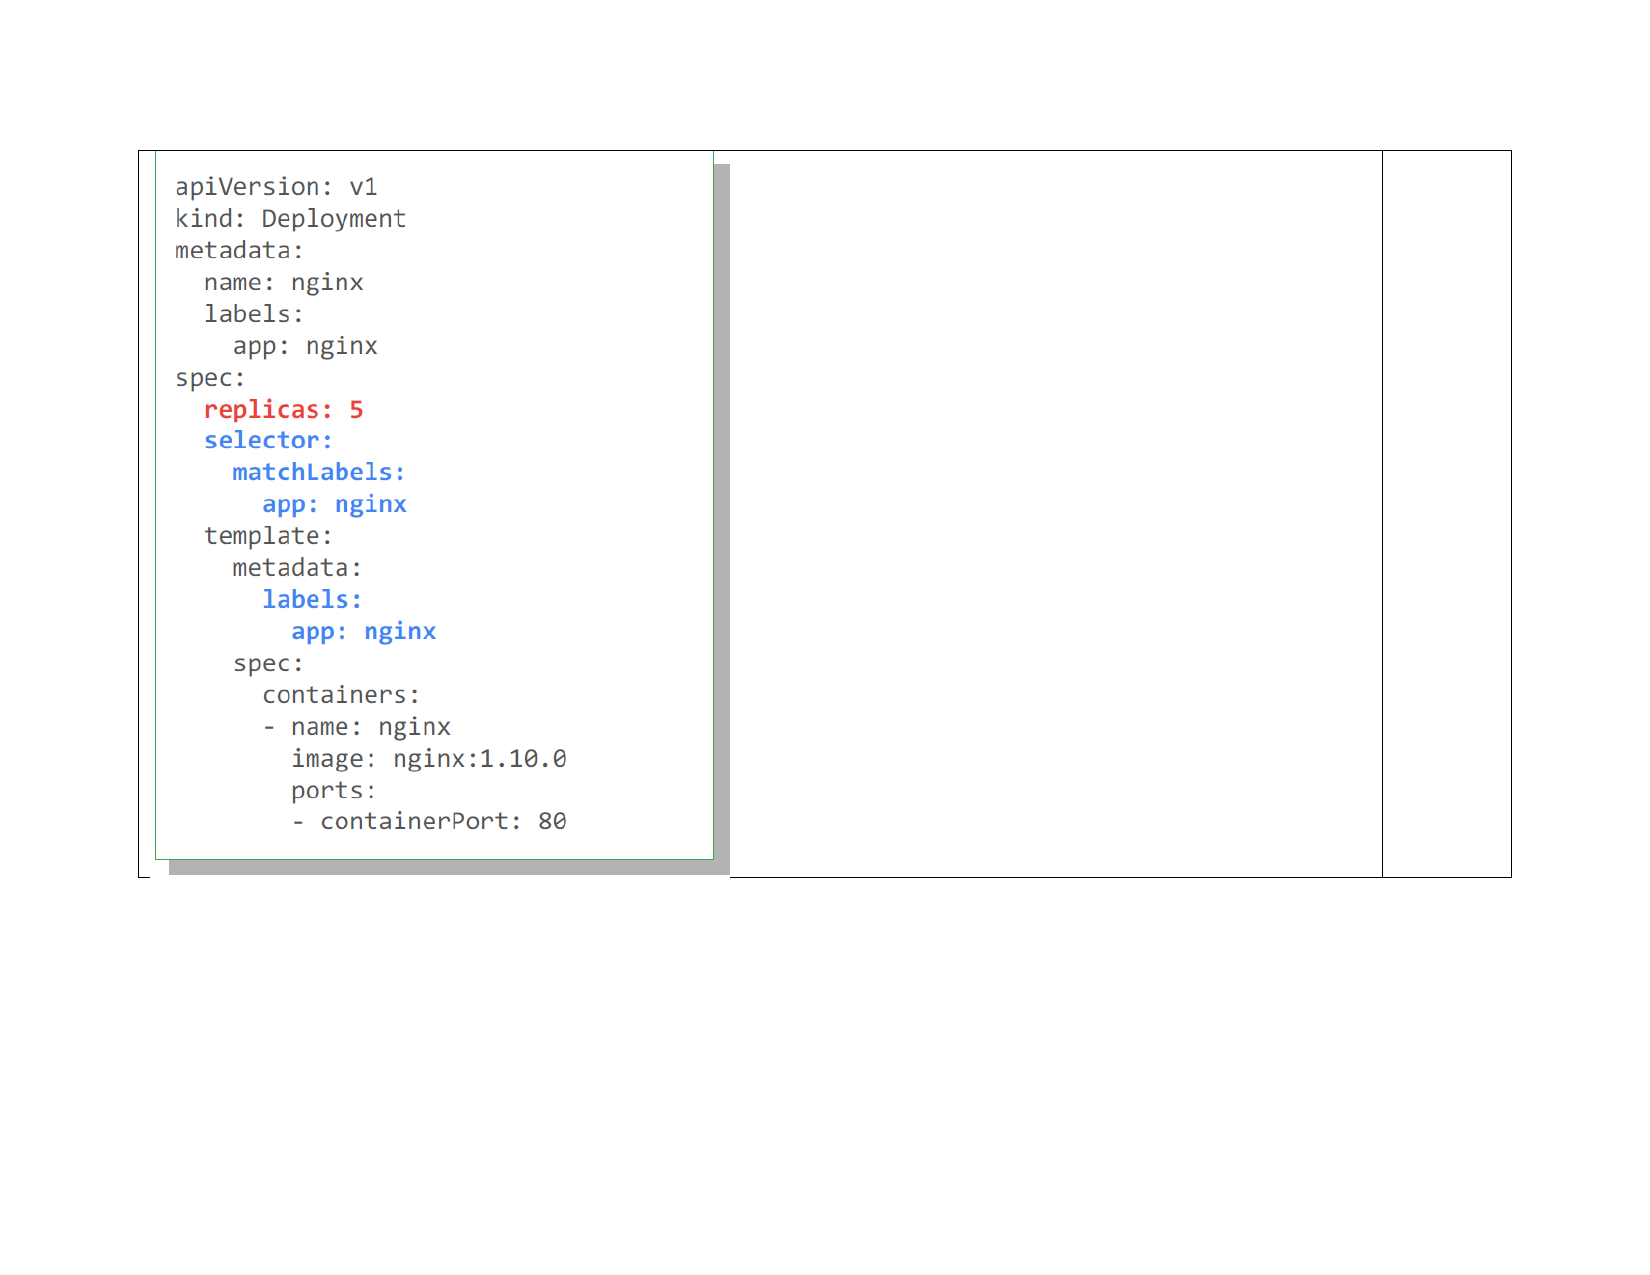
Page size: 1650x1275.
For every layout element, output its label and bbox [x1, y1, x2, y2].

table_cell [730, 151, 1382, 877]
table_cell [1383, 151, 1511, 877]
table_cell [139, 151, 150, 877]
